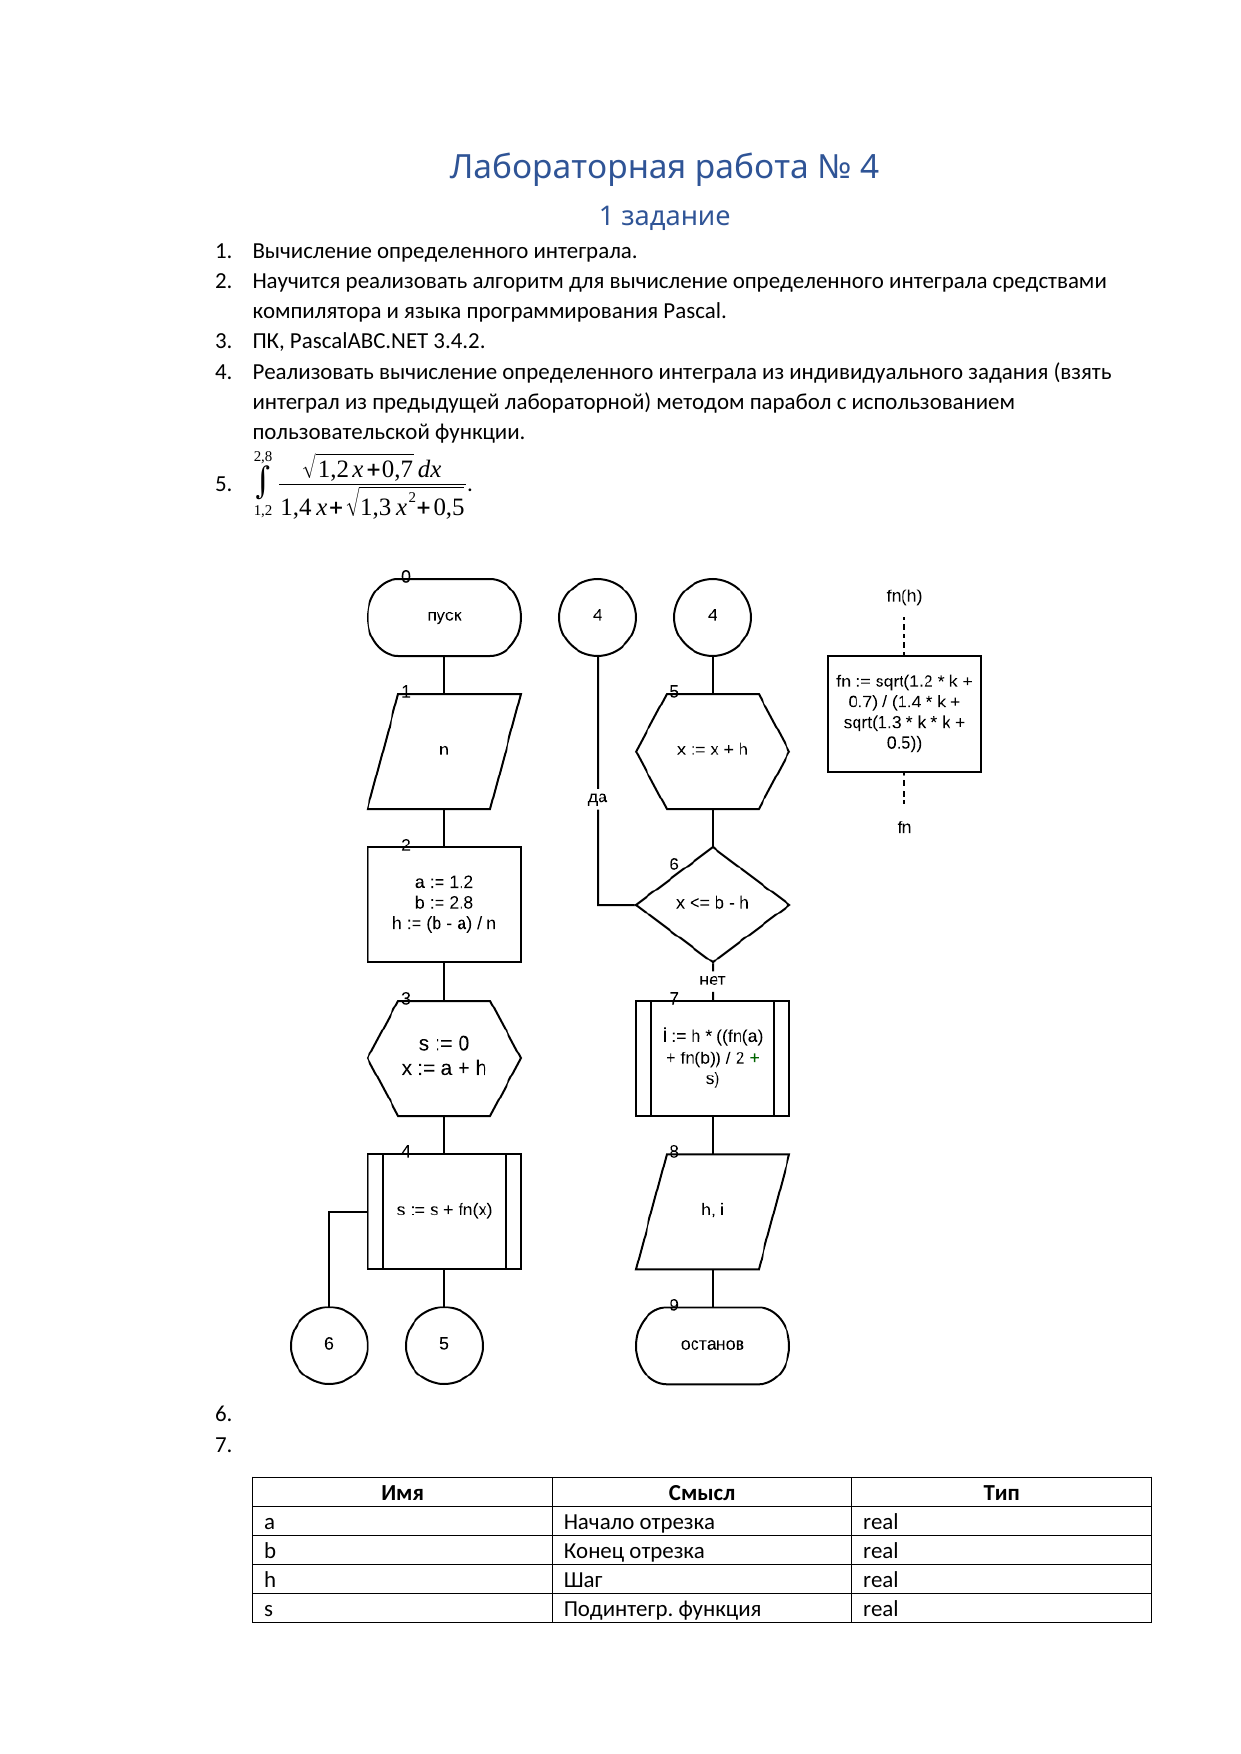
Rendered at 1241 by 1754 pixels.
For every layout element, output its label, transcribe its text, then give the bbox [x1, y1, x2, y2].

table_cell real [852, 1507, 1151, 1535]
list Реализовать вычисление определенного интеграла из индивидуального задания (взять интеграл из предыдущей лабораторной) методом парабол с использованием пользовательской функции. [215, 357, 1152, 445]
table_cell a [253, 1507, 552, 1535]
table_cell h [253, 1565, 552, 1593]
table_header Имя [253, 1478, 552, 1506]
table_cell Шаг [553, 1565, 851, 1593]
subtitle Лабораторная работа № 4 [177, 143, 1152, 188]
table_cell b [253, 1536, 552, 1564]
subtitle 1 задание [177, 196, 1152, 233]
list ПК, PascalABC.NET 3.4.2. [215, 327, 1152, 355]
table_cell real [852, 1565, 1151, 1593]
table_header Тип [852, 1478, 1151, 1506]
list Вычисление определенного интеграла. [215, 236, 1152, 264]
list . [215, 447, 1152, 520]
table_header Смысл [553, 1478, 851, 1506]
table_cell s [253, 1594, 552, 1622]
list Научится реализовать алгоритм для вычисление определенного интеграла средствами компилятора и языка программирования Pascal. [215, 266, 1152, 324]
table_cell Подинтегр. функция [553, 1594, 851, 1622]
table_cell real [852, 1594, 1151, 1622]
table_cell Начало отрезка [553, 1507, 851, 1535]
table_cell real [852, 1536, 1151, 1564]
picture [252, 521, 1019, 1422]
table_cell Конец отрезка [553, 1536, 851, 1564]
